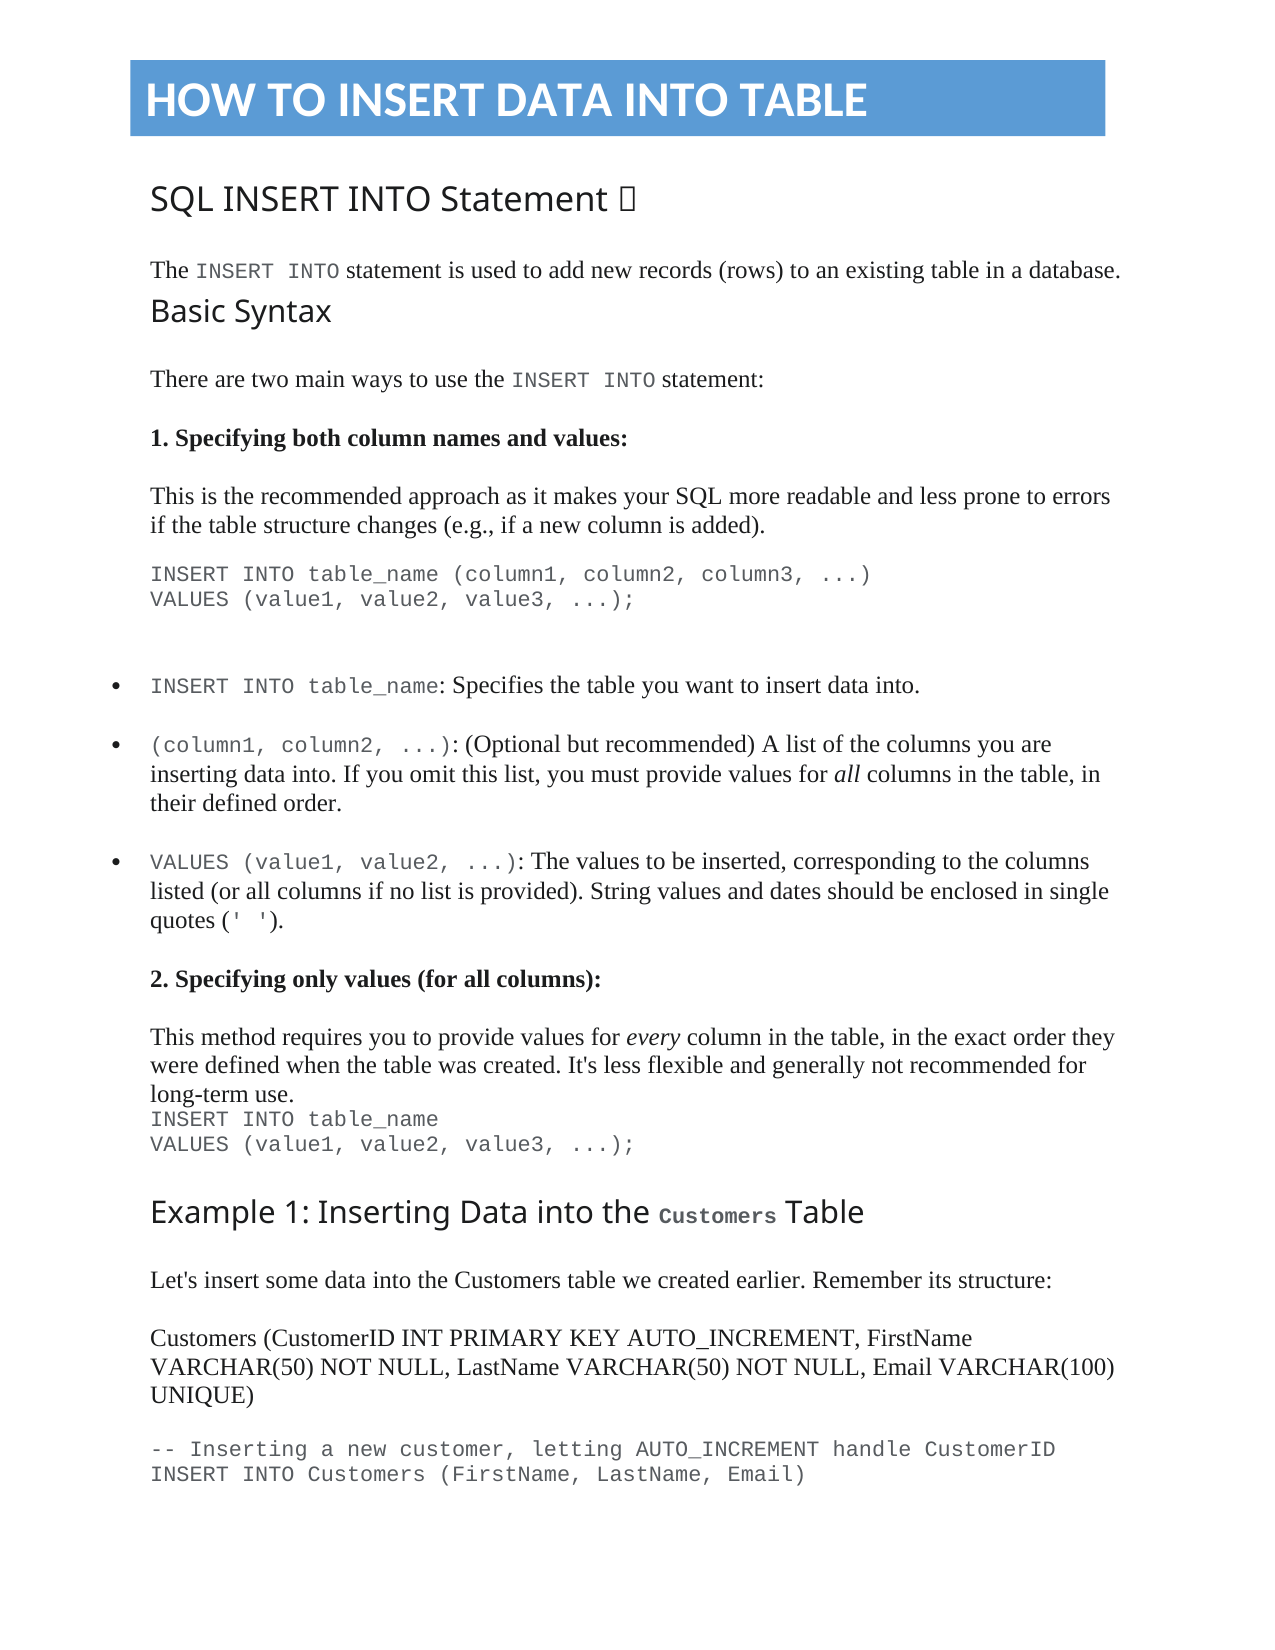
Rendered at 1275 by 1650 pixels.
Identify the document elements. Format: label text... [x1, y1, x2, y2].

text -- Inserting a new customer, letting AUTO_INCREMENT handle CustomerID [150, 1438, 1125, 1463]
list VALUES (value1, value2, ...): The values to be inserted, corresponding to the columns listed (or all columns if no list is provided). String values and dates should be enclosed in single quotes (' '). [112, 846, 1125, 935]
subtitle Basic Syntax [150, 289, 1125, 331]
subtitle Example 1: Inserting Data into the Customers Table [150, 1190, 1125, 1233]
text VALUES (value1, value2, value3, ...); [150, 1133, 1125, 1158]
text VALUES (value1, value2, value3, ...); [150, 588, 1125, 613]
text The INSERT INTO statement is used to add new records (rows) to an existing table in a database. [150, 255, 1125, 285]
list INSERT INTO table_name: Specifies the table you want to insert data into. [112, 671, 1125, 700]
text Customers (CustomerID INT PRIMARY KEY AUTO_INCREMENT, FirstName VARCHAR(50) NOT NULL, LastName VARCHAR(50) NOT NULL, Email VARCHAR(100) UNIQUE) [150, 1323, 1125, 1409]
text There are two main ways to use the INSERT INTO statement: [150, 364, 1125, 394]
text INSERT INTO table_name (column1, column2, column3, ...) [150, 563, 1125, 588]
text Let's insert some data into the Customers table we created earlier. Remember its structure: [150, 1265, 1125, 1294]
text INSERT INTO table_name [150, 1108, 1125, 1133]
subtitle SQL INSERT INTO Statement ➕ [150, 175, 1125, 222]
text INSERT INTO Customers (FirstName, LastName, Email) [150, 1463, 1125, 1488]
subtitle 2. Specifying only values (for all columns): [150, 964, 1125, 993]
list (column1, column2, ...): (Optional but recommended) A list of the columns you are inserting data into. If you omit this list, you must provide values for all columns in the table, in their defined order. [112, 729, 1125, 817]
text This method requires you to provide values for every column in the table, in the exact order they were defined when the table was created. It's less flexible and generally not recommended for long-term use. [150, 1022, 1125, 1108]
subtitle 1. Specifying both column names and values: [150, 423, 1125, 452]
text This is the recommended approach as it makes your SQL more readable and less prone to errors if the table structure changes (e.g., if a new column is added). [150, 481, 1125, 538]
